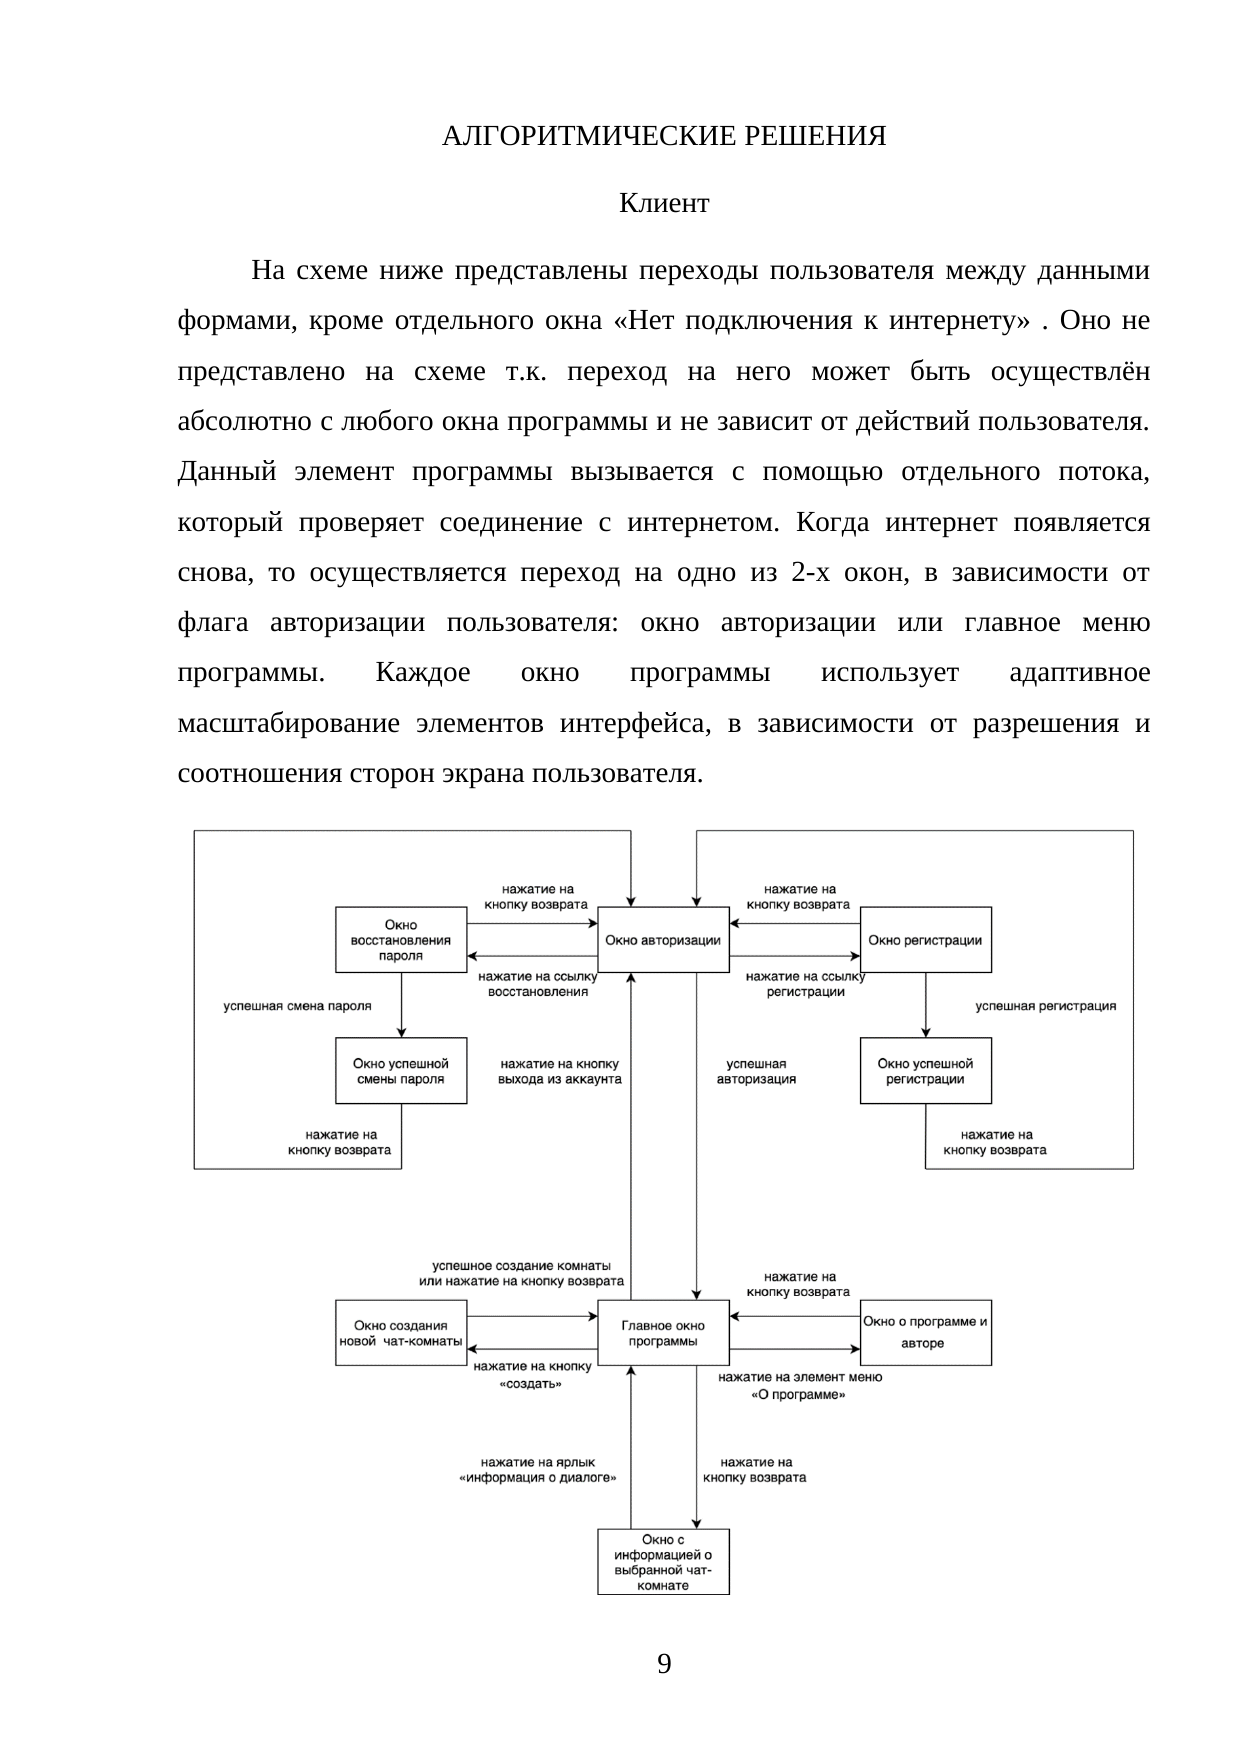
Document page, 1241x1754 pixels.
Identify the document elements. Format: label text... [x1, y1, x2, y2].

subtitle АЛГОРИТМИЧЕСКИЕ РЕШЕНИЯ [177, 118, 1152, 152]
picture [193, 822, 1136, 1595]
subtitle Клиент [177, 185, 1152, 219]
text На схеме ниже представлены переходы пользователя между данными формами, кроме отдельного окна «Нет подключения к интернету» ‎. Оно не представлено на схеме т.к. переход на него может быть осуществлён абсолютно с любого окна программы и не зависит от действий пользователя. Данный элемент программы вызывается с помощью отдельного потока, который проверяет соединение с интернетом. Когда интернет появляется снова, то осуществляется переход на одно из 2-х окон, в зависимости от флага авторизации пользователя: окно авторизации или главное меню программы. Каждое окно программы использует адаптивное масштабирование элементов интерфейса, в зависимости от разрешения и соотношения сторон экрана пользователя. [177, 252, 1152, 789]
